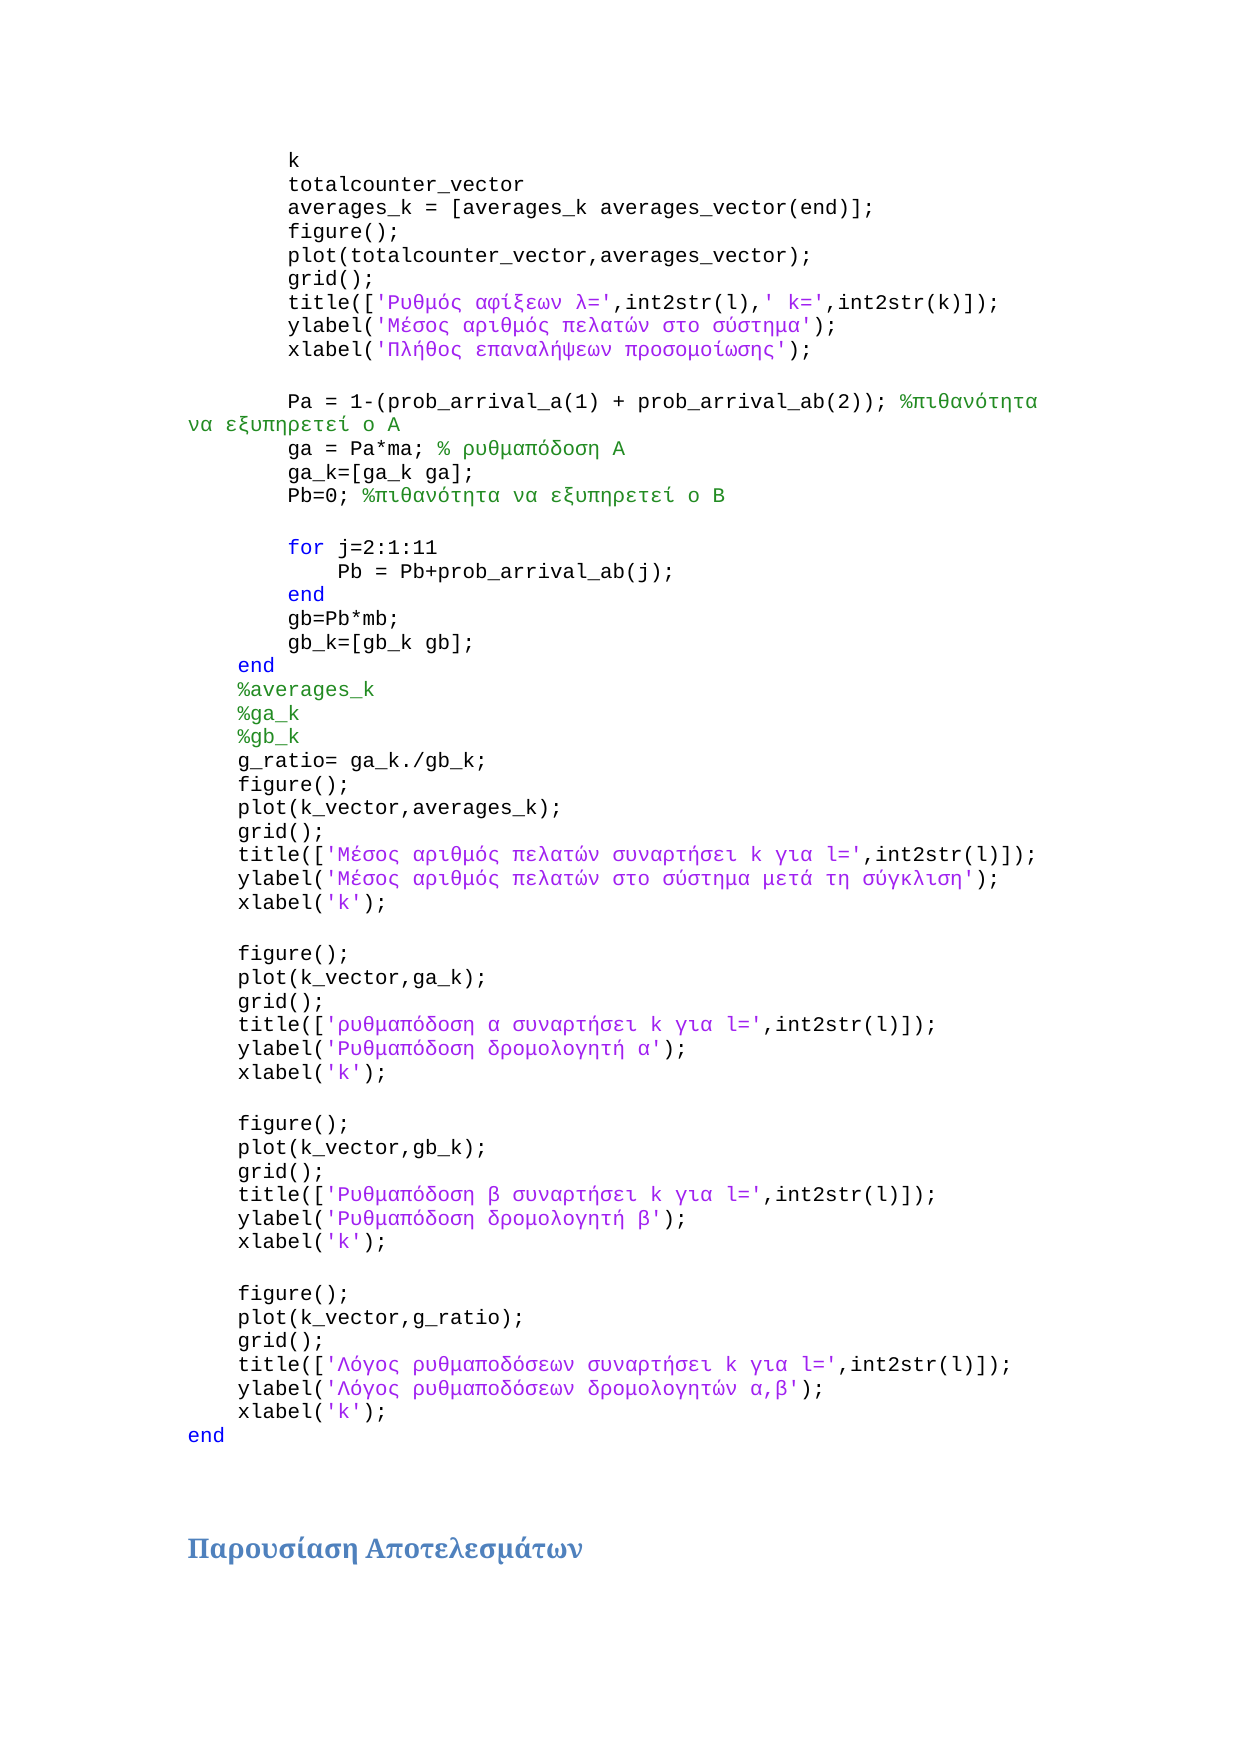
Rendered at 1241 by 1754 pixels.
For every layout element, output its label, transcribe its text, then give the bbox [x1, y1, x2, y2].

text plot(k_vector,gb_k); [187, 1137, 1053, 1161]
text plot(totalcounter_vector,averages_vector); [187, 244, 1053, 268]
text %ga_k [187, 703, 1053, 726]
text ga_k=[ga_k ga]; [187, 462, 1053, 485]
text ga = Pa*ma; % ρυθμαπόδοση Α [187, 438, 1053, 462]
text grid(); [187, 1161, 1053, 1184]
text xlabel('k'); [187, 1062, 1053, 1085]
text ylabel('Μέσος αριθμός πελατών στο σύστημα'); [187, 316, 1053, 339]
text Pa = 1-(prob_arrival_a(1) + prob_arrival_ab(2)); %πιθανότητα να εξυπηρετεί ο Α [187, 391, 1053, 438]
text title(['Ρυθμός αφίξεων λ=',int2str(l),' k=',int2str(k)]); [187, 292, 1053, 316]
text xlabel('k'); [187, 892, 1053, 915]
text %averages_k [187, 679, 1053, 703]
text grid(); [187, 991, 1053, 1014]
text averages_k = [averages_k averages_vector(end)]; [187, 197, 1053, 221]
text totalcounter_vector [187, 174, 1053, 197]
text ylabel('Λόγος ρυθμαποδόσεων δρομολογητών α,β'); [187, 1378, 1053, 1401]
text end [187, 655, 1053, 679]
text plot(k_vector,averages_k); [187, 797, 1053, 821]
text plot(k_vector,g_ratio); [187, 1307, 1053, 1331]
text for j=2:1:11 [187, 537, 1053, 561]
text title(['ρυθμαπόδοση α συναρτήσει k για l=',int2str(l)]); [187, 1014, 1053, 1038]
text grid(); [187, 1331, 1053, 1354]
text ylabel('Ρυθμαπόδοση δρομολογητή β'); [187, 1208, 1053, 1232]
text %gb_k [187, 726, 1053, 750]
text ylabel('Ρυθμαπόδοση δρομολογητή α'); [187, 1038, 1053, 1062]
text gb=Pb*mb; [187, 608, 1053, 632]
text g_ratio= ga_k./gb_k; [187, 750, 1053, 773]
text title(['Μέσος αριθμός πελατών συναρτήσει k για l=',int2str(l)]); [187, 844, 1053, 868]
text figure(); [187, 943, 1053, 967]
text end [187, 1425, 1053, 1449]
text k [187, 150, 1053, 174]
text xlabel('k'); [187, 1401, 1053, 1425]
text ylabel('Μέσος αριθμός πελατών στο σύστημα μετά τη σύγκλιση'); [187, 868, 1053, 892]
text title(['Ρυθμαπόδοση β συναρτήσει k για l=',int2str(l)]); [187, 1184, 1053, 1208]
text grid(); [187, 821, 1053, 844]
text figure(); [187, 1113, 1053, 1137]
text grid(); [187, 268, 1053, 292]
text xlabel('k'); [187, 1232, 1053, 1255]
text title(['Λόγος ρυθμαποδόσεων συναρτήσει k για l=',int2str(l)]); [187, 1354, 1053, 1378]
subtitle Παρουσίαση Αποτελεσμάτων [187, 1534, 1053, 1565]
text figure(); [187, 773, 1053, 797]
text end [187, 584, 1053, 608]
text xlabel('Πλήθος επαναλήψεων προσομοίωσης'); [187, 339, 1053, 363]
text figure(); [187, 221, 1053, 244]
text Pb=0; %πιθανότητα να εξυπηρετεί ο Β [187, 485, 1053, 509]
text Pb = Pb+prob_arrival_ab(j); [187, 561, 1053, 584]
text plot(k_vector,ga_k); [187, 967, 1053, 991]
text gb_k=[gb_k gb]; [187, 632, 1053, 655]
text figure(); [187, 1283, 1053, 1307]
